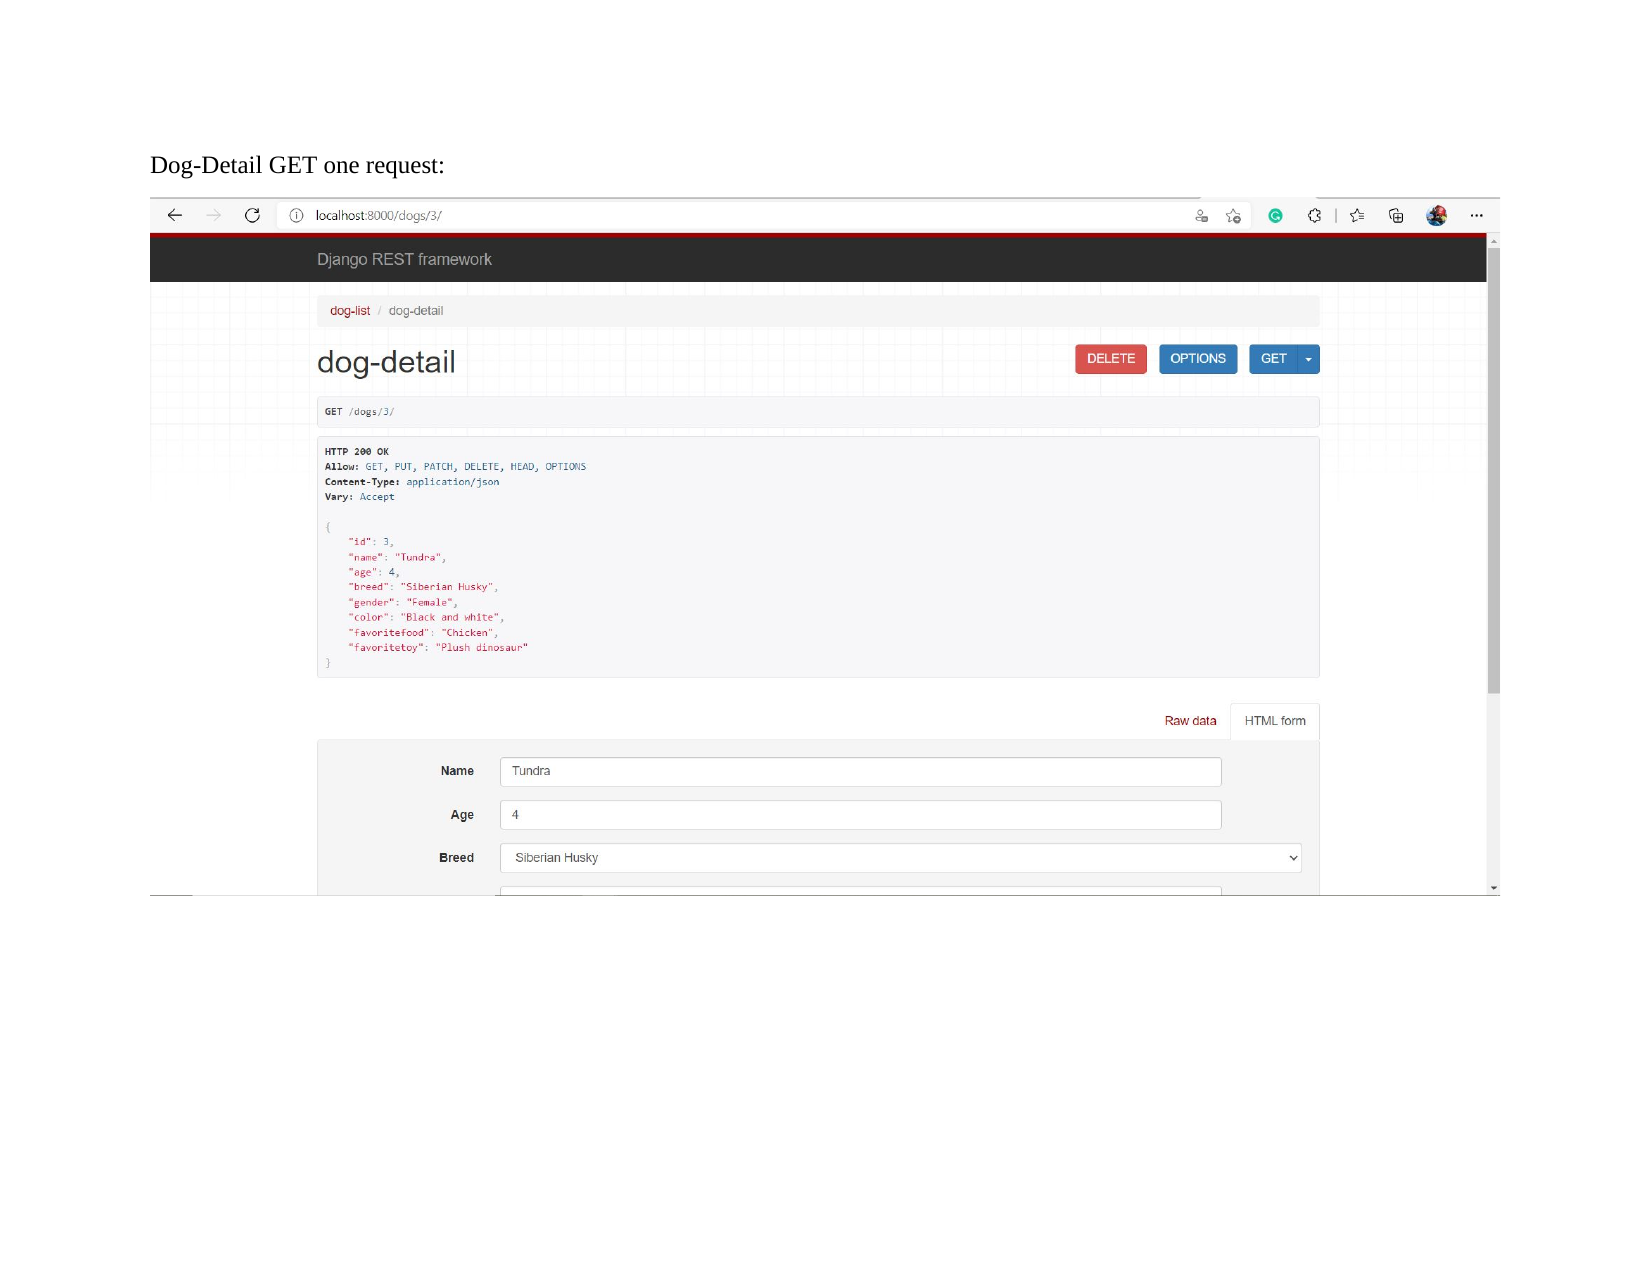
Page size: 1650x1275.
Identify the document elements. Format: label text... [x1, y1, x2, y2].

picture [150, 197, 1500, 896]
text Dog-Detail GET one request: [150, 150, 1500, 179]
